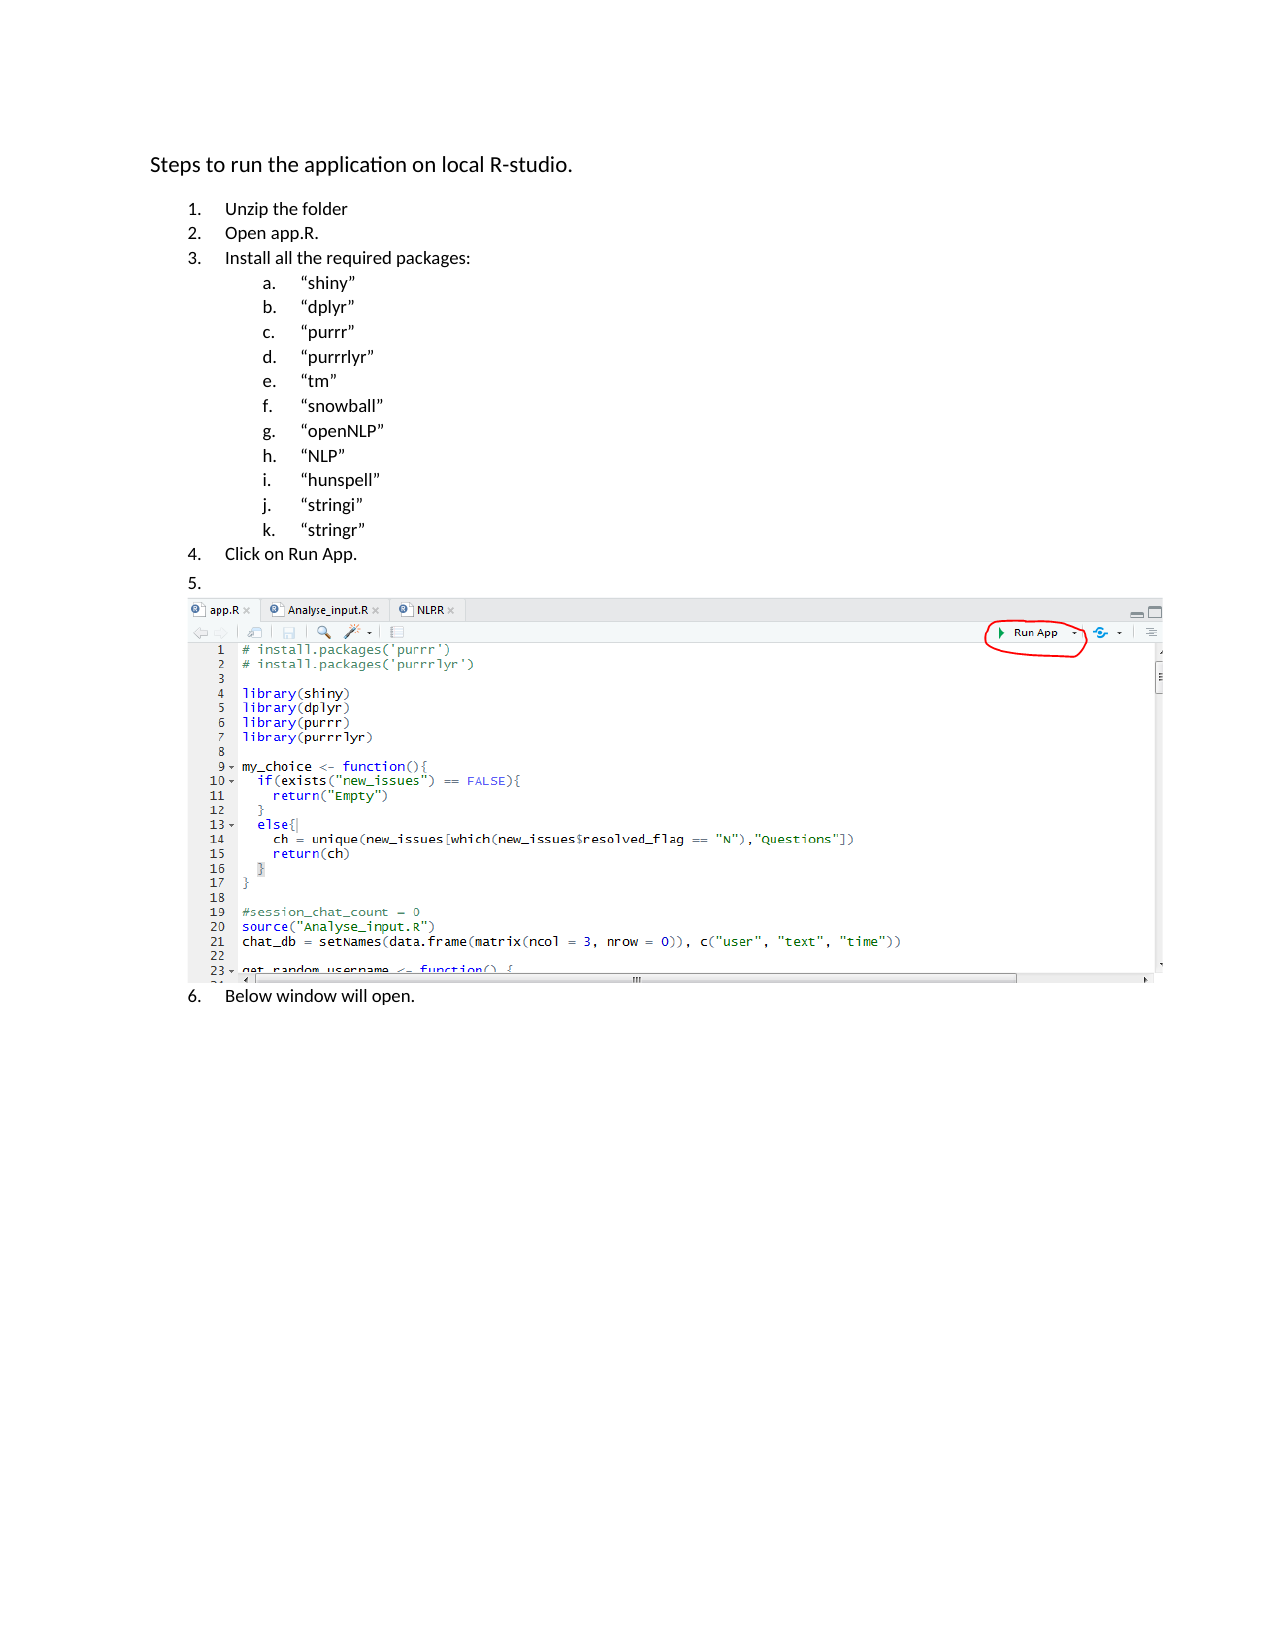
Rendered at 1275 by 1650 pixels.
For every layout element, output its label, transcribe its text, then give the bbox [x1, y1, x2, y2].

list “purrr” [262, 320, 1125, 343]
picture [187, 597, 1163, 983]
list Install all the required packages: [187, 246, 1125, 269]
list “openNLP” [262, 419, 1125, 442]
list “shiny” [262, 271, 1125, 294]
list Below window will open. [187, 984, 1125, 1007]
list “tm” [262, 370, 1125, 393]
list Click on Run App. [187, 542, 1125, 565]
list “dplyr” [262, 296, 1125, 318]
list Unzip the folder [187, 197, 1125, 220]
list “NLP” [262, 444, 1125, 467]
list Open app.R. [187, 222, 1125, 244]
list “hunspell” [262, 468, 1125, 491]
list “snowball” [262, 394, 1125, 417]
list “purrrlyr” [262, 345, 1125, 368]
text Steps to run the application on local R-studio. [150, 150, 1125, 178]
list “stringr” [262, 518, 1125, 541]
list “stringi” [262, 493, 1125, 516]
